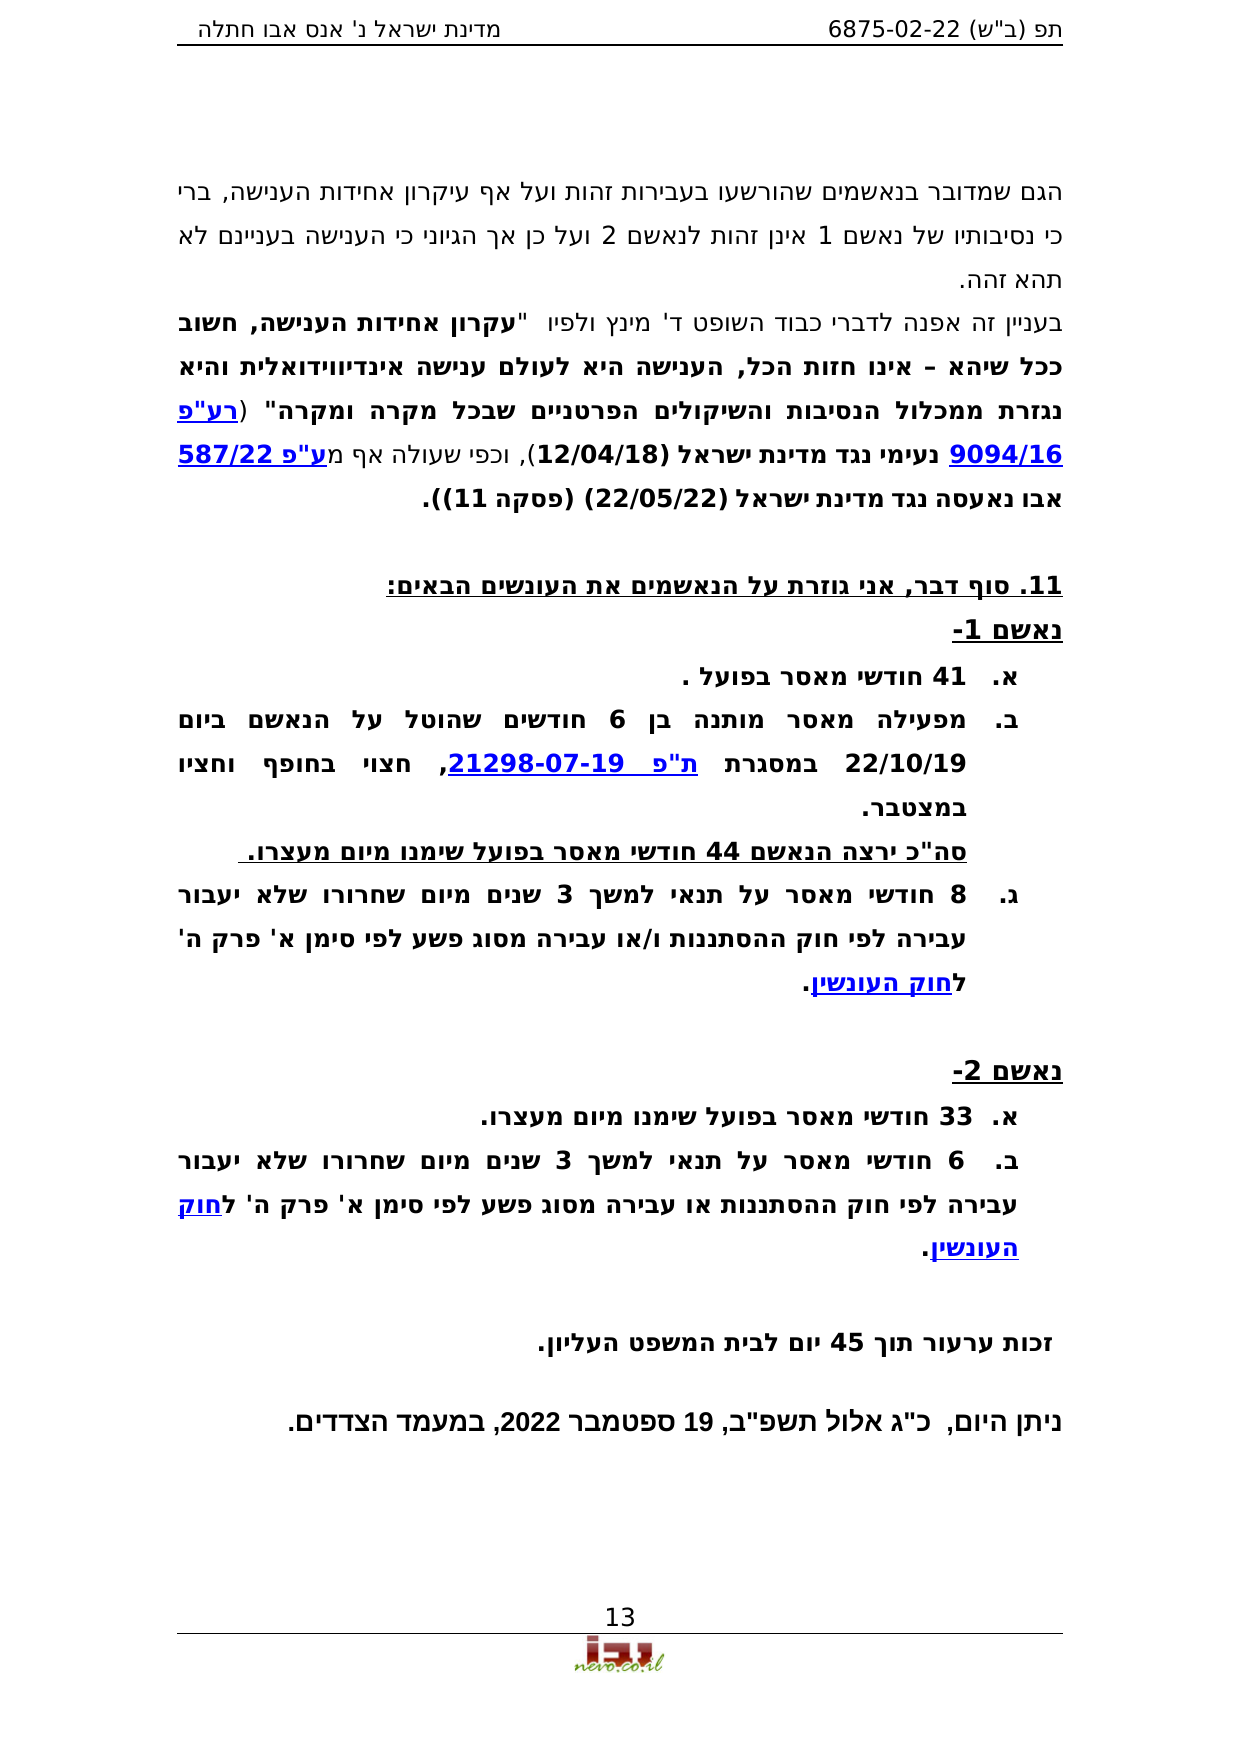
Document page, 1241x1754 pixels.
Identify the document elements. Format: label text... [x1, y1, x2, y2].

text ניתן היום, כ"ג אלול תשפ"ב, 19 ספטמבר 2022, במעמד הצדדים. [177, 1406, 1063, 1437]
list סה"כ ירצה הנאשם 44 חודשי מאסר בפועל שימנו מיום מעצרו. [177, 837, 967, 866]
text ב. 6 חודשי מאסר על תנאי למשך 3 שנים מיום שחרורו שלא יעבור עבירה לפי חוק ההסתננות או עבירה מסוג פשע לפי סימן א' פרק ה' לחוק העונשין. [177, 1146, 1019, 1263]
text נאשם 2- [177, 1055, 1063, 1087]
picture [574, 1635, 666, 1673]
text הגם שמדובר בנאשמים שהורשעו בעבירות זהות ועל אף עיקרון אחידות הענישה, ברי כי נסיבותיו של נאשם 1 אינן זהות לנאשם 2 ועל כן אך הגיוני כי הענישה בעניינם לא תהא זהה. [177, 177, 1063, 294]
text 11. סוף דבר, אני גוזרת על הנאשמים את העונשים הבאים: [177, 571, 1063, 600]
text בעניין זה אפנה לדברי כבוד השופט ד' מינץ ולפיו "עקרון אחידות הענישה, חשוב ככל שיהא – אינו חזות הכל, הענישה היא לעולם ענישה אינדיווידואלית והיא נגזרת ממכלול הנסיבות והשיקולים הפרטניים שבכל מקרה ומקרה" (רע"פ 9094/16 נעימי נגד מדינת ישראל (12/04/18), וכפי שעולה אף מע"פ 587/22 אבו נאעסה נגד מדינת ישראל (22/05/22) (פסקה 11)). [177, 309, 1063, 513]
list מפעילה מאסר מותנה בן 6 חודשים שהוטל על הנאשם ביום 22/10/19 במסגרת ת"פ 21298-07-19, חצוי בחופף וחציו במצטבר. [177, 706, 1019, 822]
text 5129371זכות ערעור תוך 45 יום לבית המשפט העליון. [177, 1328, 1063, 1358]
list 8 חודשי מאסר על תנאי למשך 3 שנים מיום שחרורו שלא יעבור עבירה לפי חוק ההסתננות ו/או עבירה מסוג פשע לפי סימן א' פרק ה' לחוק העונשין. [177, 881, 1019, 997]
text נאשם 1- [177, 615, 1063, 646]
list 41 חודשי מאסר בפועל . [177, 662, 1019, 691]
text א. 33 חודשי מאסר בפועל שימנו מיום מעצרו. [177, 1102, 1019, 1132]
